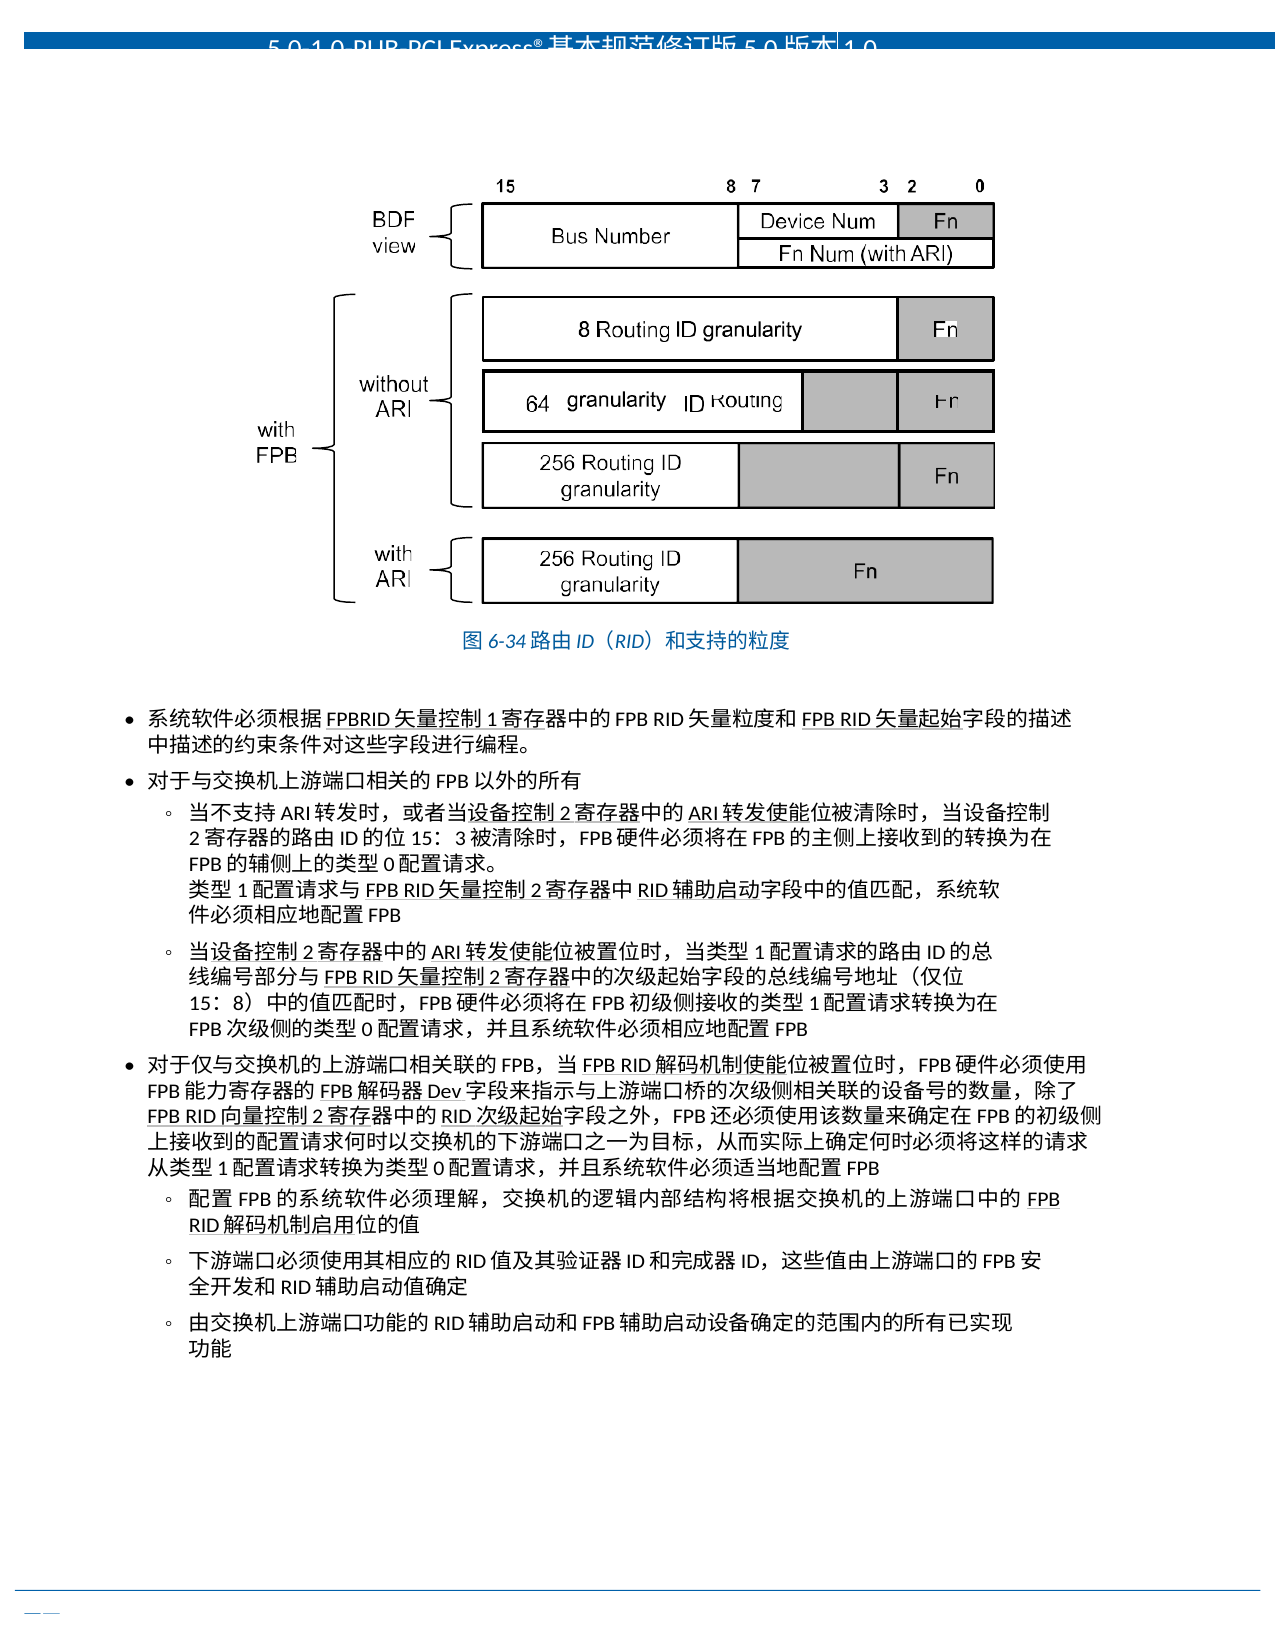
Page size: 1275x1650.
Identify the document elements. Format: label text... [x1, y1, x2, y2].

picture [739, 240, 992, 266]
picture [375, 400, 410, 417]
picture [936, 395, 958, 408]
table_header [804, 373, 896, 430]
list 由交换机上游端口功能的RID辅助启动和FPB辅助启动设备确定的范围内的所有已实现功能 [164, 1310, 1014, 1361]
list 对于与交换机上游端口相关的FPB以外的所有 [124, 768, 1160, 794]
picture [682, 321, 696, 337]
picture [597, 321, 669, 342]
list 当不支持ARI转发时，或者当设备控制2寄存器中的ARI转发使能位被清除时，当设备控制2寄存器的路由ID的位15：3被清除时，FPB硬件必须将在FPB的主侧上接收到的转换为在FPB的辅侧上的类型0配置请求。 [164, 800, 1062, 876]
picture [526, 395, 549, 412]
list 下游端口必须使用其相应的RID值及其验证器ID和完成器ID，这些值由上游端口的FPB安全开发和RID辅助启动值确定 [164, 1248, 1046, 1299]
picture [373, 211, 414, 227]
list 系统软件必须根据FPBRID矢量控制1寄存器中的FPB RID矢量粒度和FPB RID矢量起始字段的描述中描述的约束条件对这些字段进行编程。 [124, 707, 1078, 758]
list 配置FPB的系统软件必须理解，交换机的逻辑内部结构将根据交换机的上游端口中的FPB RID解码机制启用位的值 [164, 1186, 1060, 1237]
picture [711, 395, 782, 412]
picture [481, 442, 995, 509]
picture [257, 447, 297, 463]
picture [375, 570, 410, 587]
picture [372, 237, 415, 253]
list 对于仅与交换机的上游端口相关联的FPB，当FPB RID解码机制使能位被置位时，FPB硬件必须使用FPB能力寄存器的FPB解码器Dev字段来指示与上游端口桥的次级侧相关联的设备号的数量，除了FPB RID向量控制2寄存器中的RID次级起始字段之外，FPB还必须使用该数量来确定在FPB的初级侧上接收到的配置请求何时以交换机的下游端口之一为目标，从而实际上确定何时必须将这样的请求从类型1配置请求转换为类型0配置请求，并且系统软件必须适当地配置FPB [124, 1052, 1105, 1180]
picture [481, 537, 994, 604]
picture [374, 545, 412, 561]
picture [257, 421, 294, 437]
text 图6-34路由ID（RID）和支持的粒度 [253, 628, 999, 654]
table_header [485, 373, 801, 430]
picture [359, 375, 428, 392]
text 类型1配置请求与FPB RID矢量控制2寄存器中RID辅助启动字段中的值匹配，系统软件必须相应地配置FPB [189, 877, 1006, 928]
list 当设备控制2寄存器中的ARI转发使能位被置位时，当类型1配置请求的路由ID的总线编号部分与FPB RID矢量控制2寄存器中的次级起始字段的总线编号地址（仅位15：8）中的值匹配时，FPB硬件必须将在FPB初级侧接收的类型1配置请求转换为在FPB次级侧的类型0配置请求，并且系统软件必须相应地配置FPB [164, 939, 1008, 1041]
picture [481, 179, 995, 269]
table_header [899, 373, 992, 430]
picture [934, 321, 957, 337]
